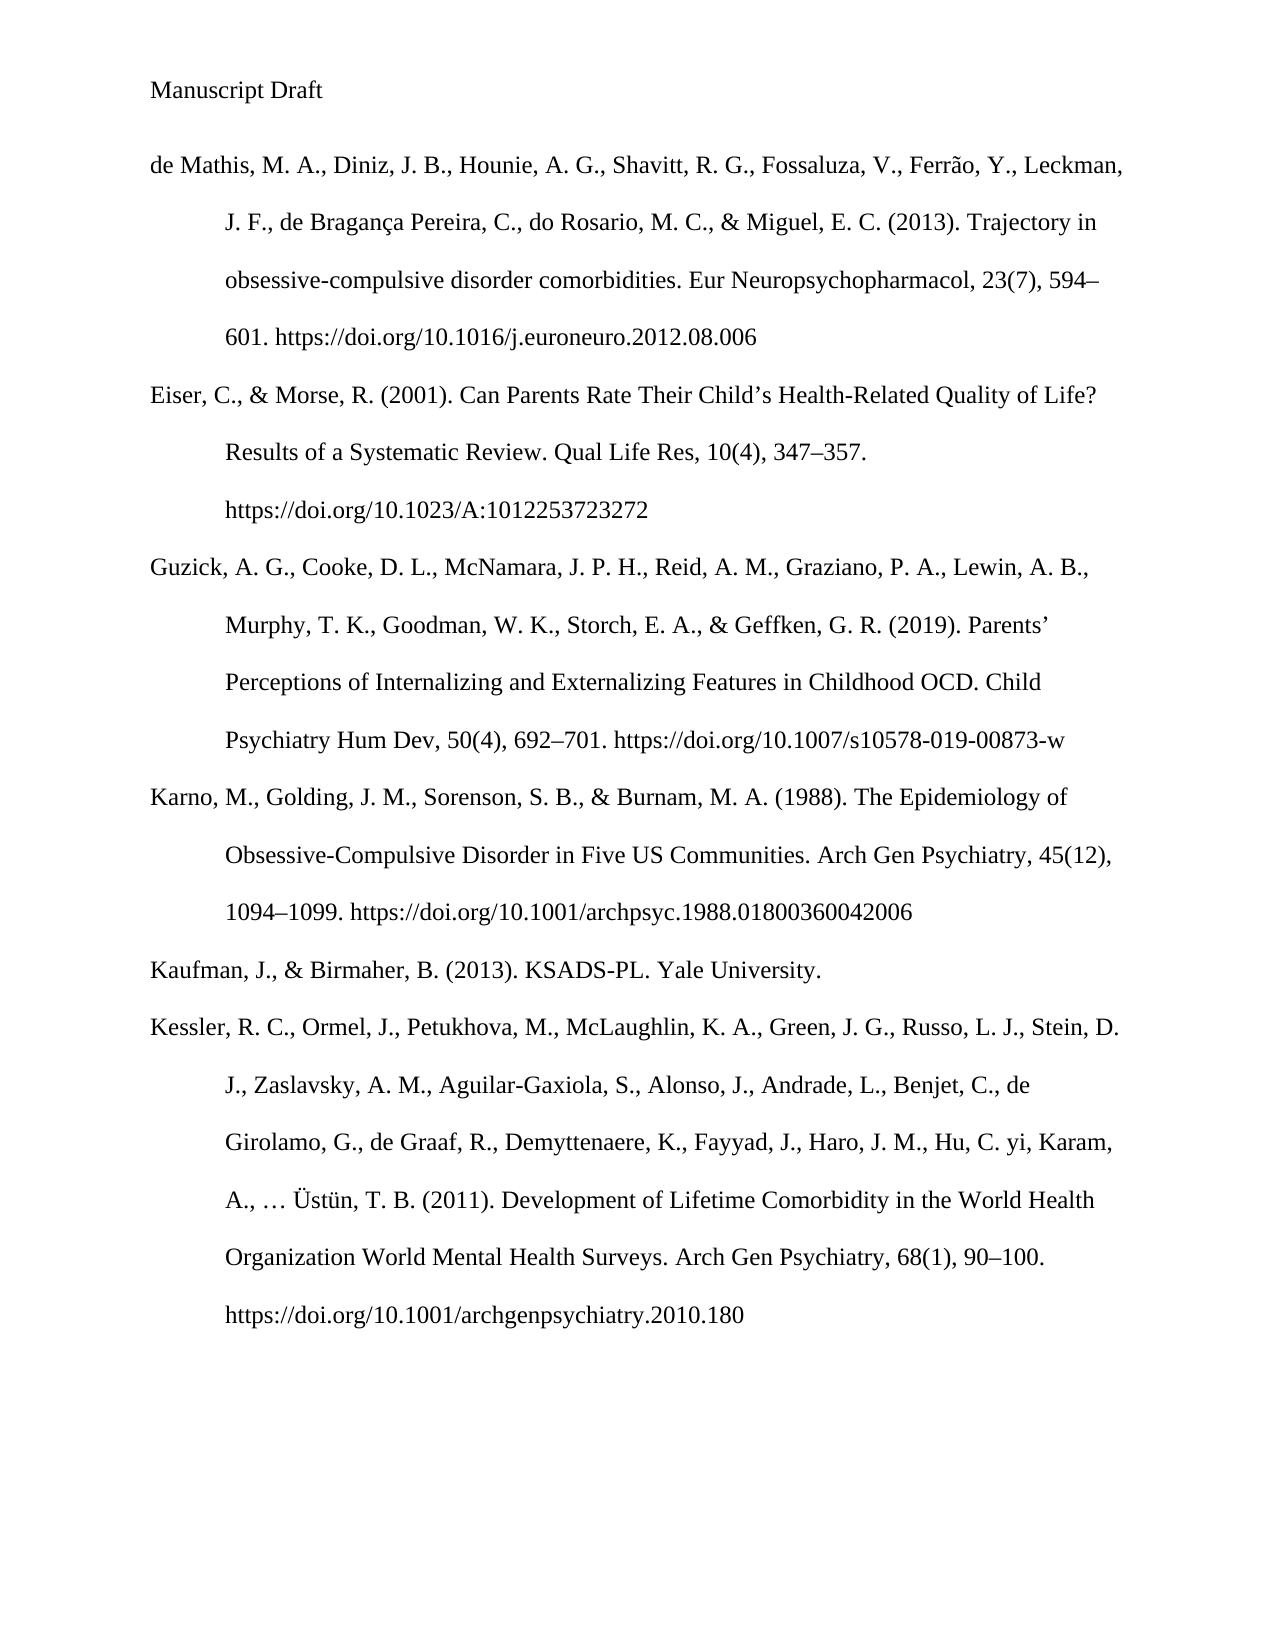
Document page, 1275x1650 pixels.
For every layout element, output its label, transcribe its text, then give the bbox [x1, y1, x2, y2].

text Karno, M., Golding, J. M., Sorenson, S. B., & Burnam, M. A. (1988). The Epidemiology of Obsessive-Compulsive Disorder in Five US Communities. Arch Gen Psychiatry, 45(12), 1094–1099. https://doi.org/10.1001/archpsyc.1988.01800360042006 [150, 782, 1125, 926]
text Eiser, C., & Morse, R. (2001). Can Parents Rate Their Child’s Health-Related Quality of Life? Results of a Systematic Review. Qual Life Res, 10(4), 347–357. https://doi.org/10.1023/A:1012253723272 [150, 380, 1125, 524]
text Kaufman, J., & Birmaher, B. (2013). KSADS-PL. Yale University. [150, 955, 1125, 984]
text Guzick, A. G., Cooke, D. L., McNamara, J. P. H., Reid, A. M., Graziano, P. A., Lewin, A. B., Murphy, T. K., Goodman, W. K., Storch, E. A., & Geffken, G. R. (2019). Parents’ Perceptions of Internalizing and Externalizing Features in Childhood OCD. Child Psychiatry Hum Dev, 50(4), 692–701. https://doi.org/10.1007/s10578-019-00873-w [150, 552, 1125, 754]
text Kessler, R. C., Ormel, J., Petukhova, M., McLaughlin, K. A., Green, J. G., Russo, L. J., Stein, D. J., Zaslavsky, A. M., Aguilar-Gaxiola, S., Alonso, J., Andrade, L., Benjet, C., de Girolamo, G., de Graaf, R., Demyttenaere, K., Fayyad, J., Haro, J. M., Hu, C. yi, Karam, A., … Üstün, T. B. (2011). Development of Lifetime Comorbidity in the World Health Organization World Mental Health Surveys. Arch Gen Psychiatry, 68(1), 90–100. https://doi.org/10.1001/archgenpsychiatry.2010.180 [150, 1012, 1125, 1329]
text de Mathis, M. A., Diniz, J. B., Hounie, A. G., Shavitt, R. G., Fossaluza, V., Ferrão, Y., Leckman, J. F., de Bragança Pereira, C., do Rosario, M. C., & Miguel, E. C. (2013). Trajectory in obsessive-compulsive disorder comorbidities. Eur Neuropsychopharmacol, 23(7), 594–601. https://doi.org/10.1016/j.euroneuro.2012.08.006 [150, 150, 1125, 351]
